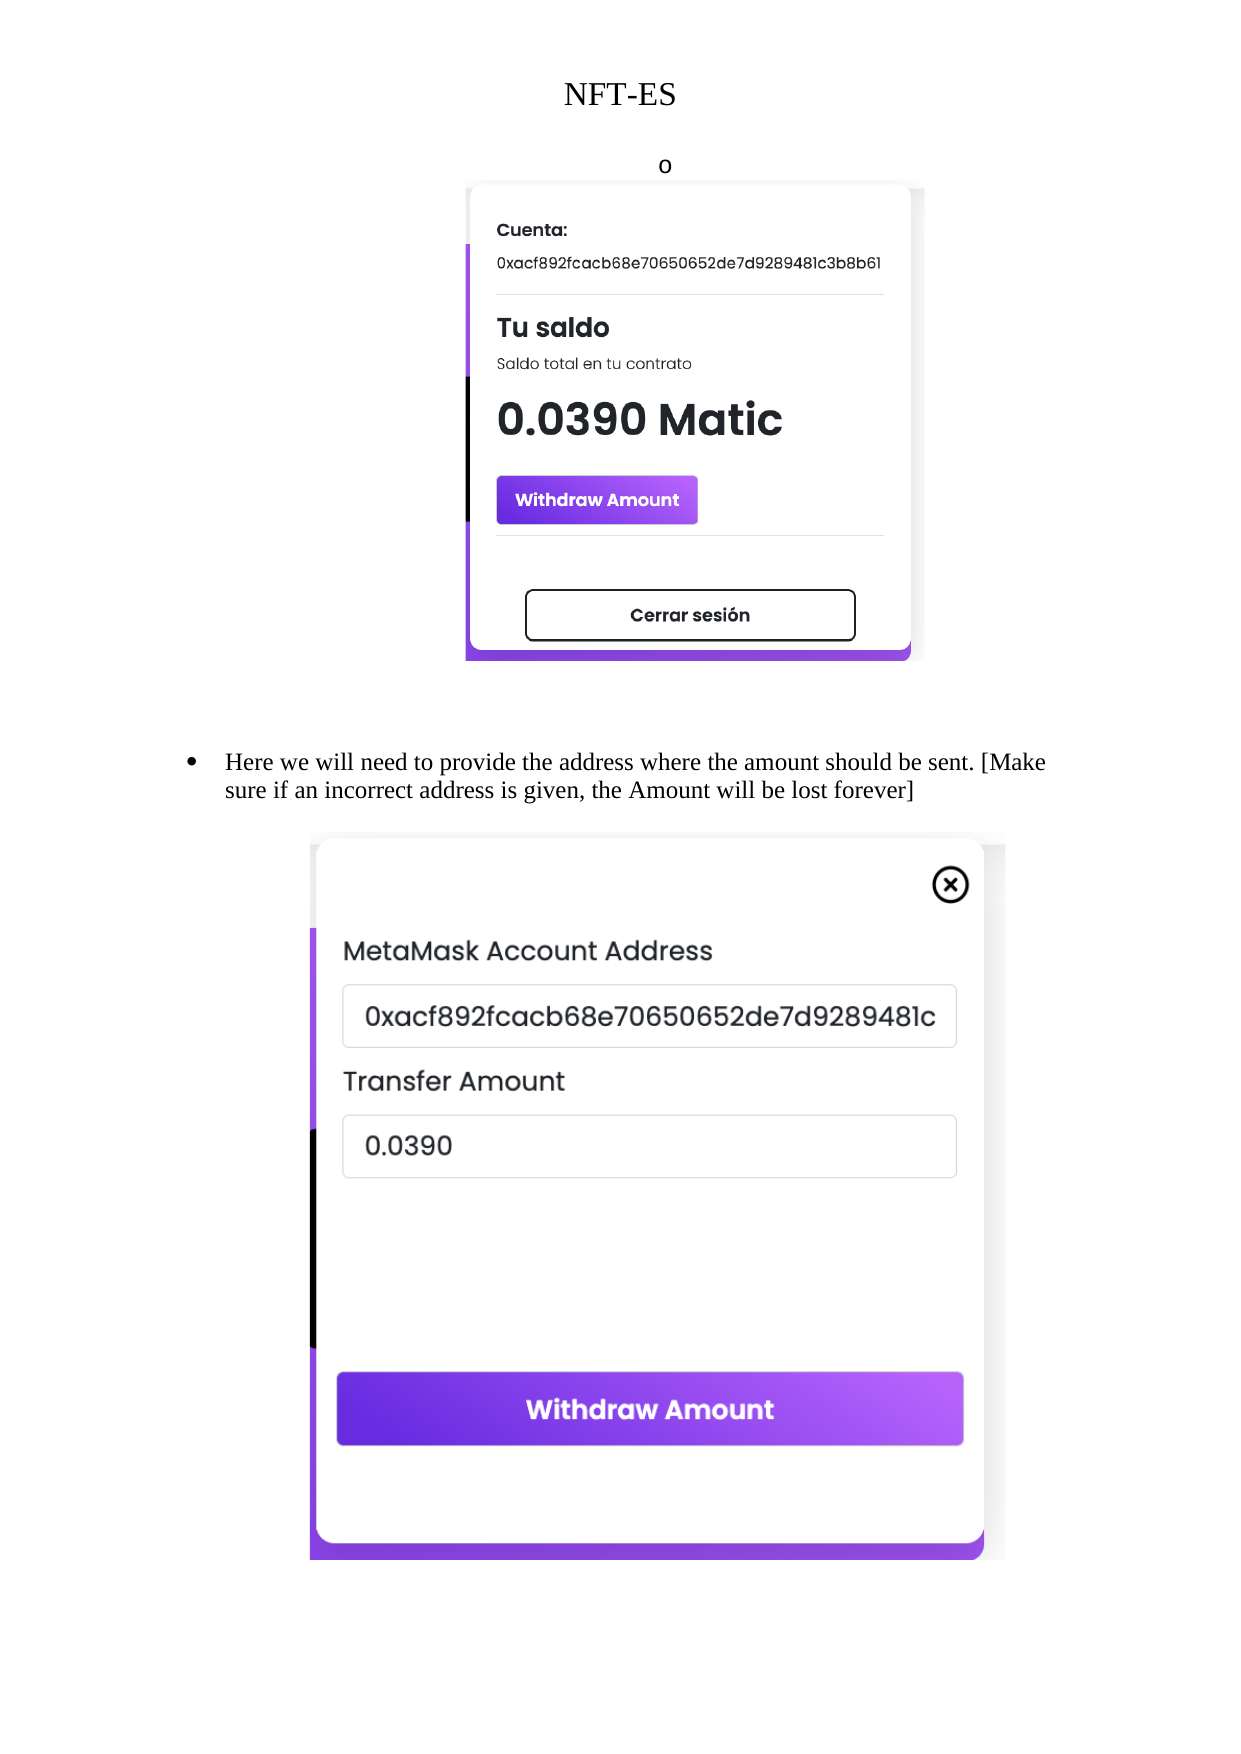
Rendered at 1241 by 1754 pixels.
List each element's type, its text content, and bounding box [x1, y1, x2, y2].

picture [309, 832, 1006, 1560]
picture [465, 180, 925, 661]
list Here we will need to provide the address where the amount should be sent. [Make sure if an incorrect address is given, the Amount will be lost forever] [187, 747, 1090, 804]
